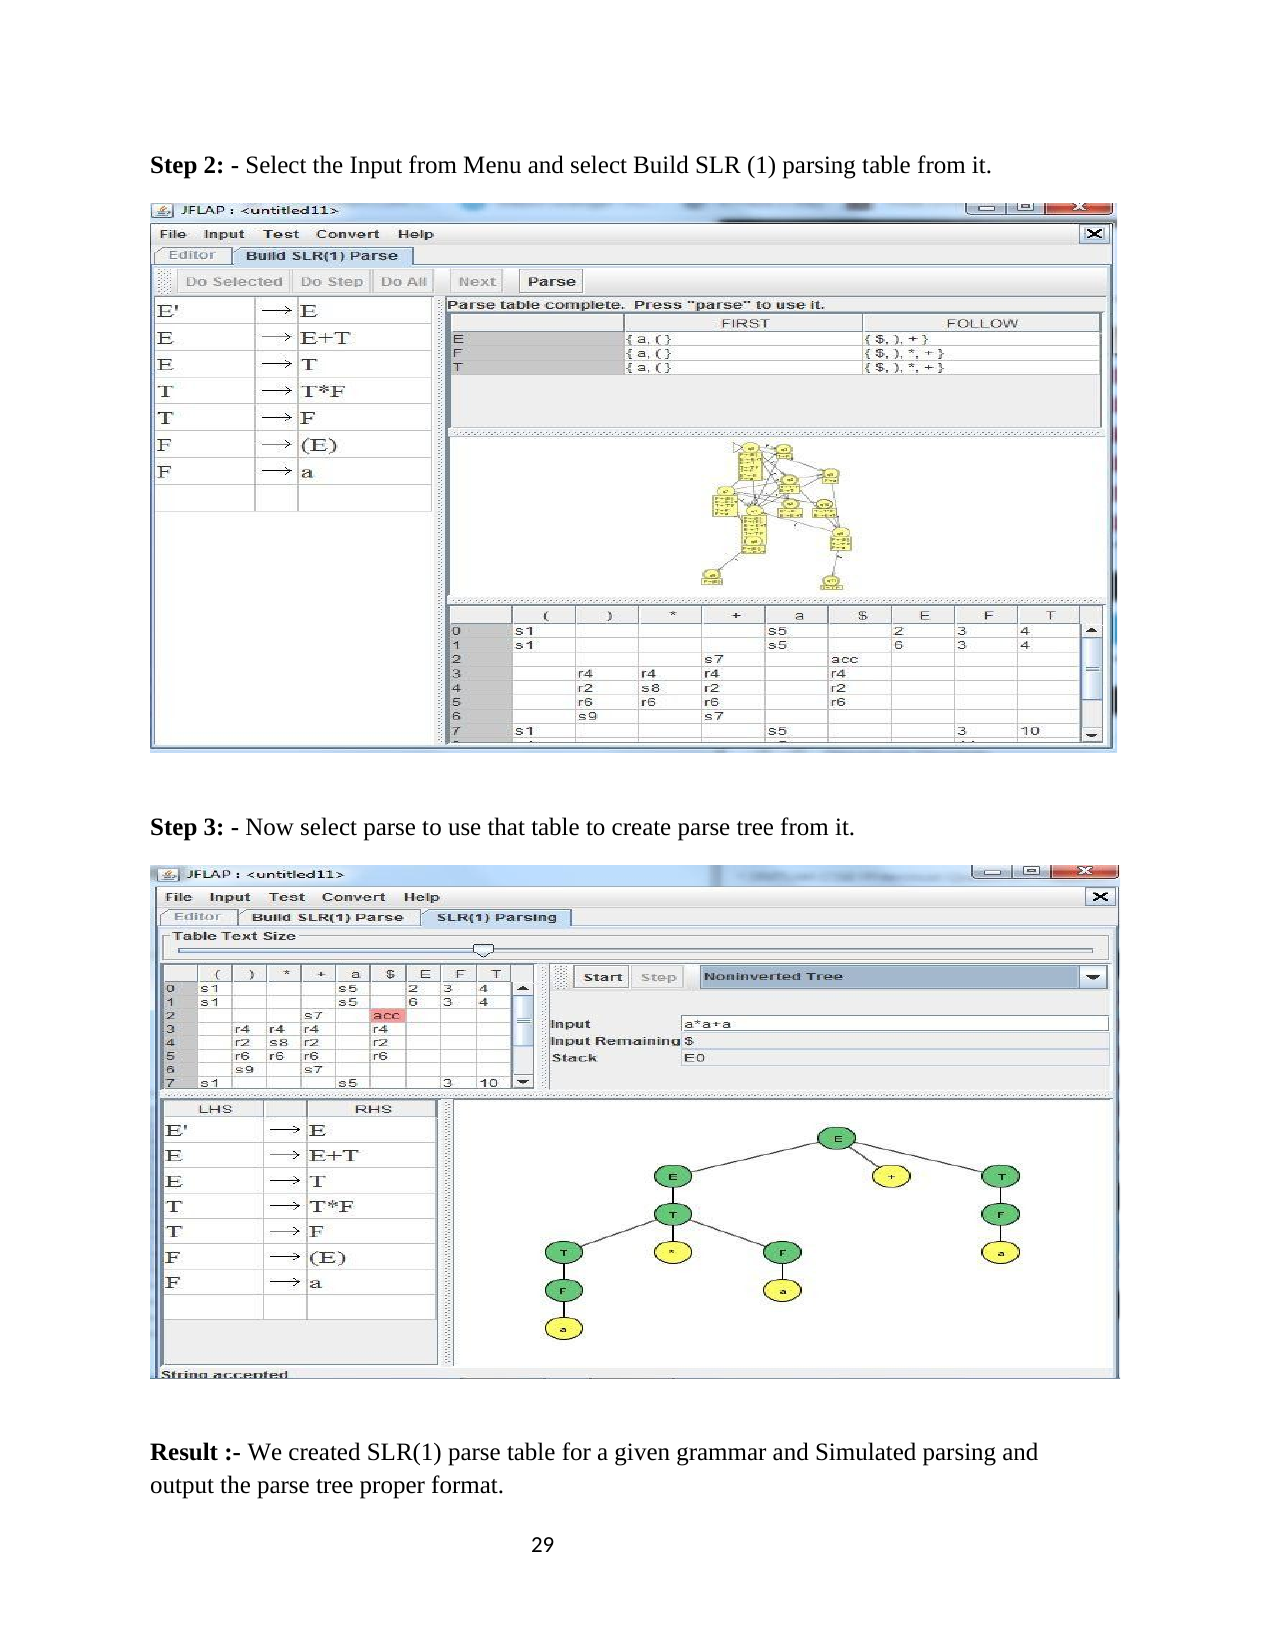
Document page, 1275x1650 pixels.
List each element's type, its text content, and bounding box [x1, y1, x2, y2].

text Step 2: - Select the Input from Menu and select Build SLR (1) parsing table from it. [150, 150, 1167, 179]
picture [150, 203, 1118, 753]
picture [150, 865, 1121, 1379]
text Step 3: - Now select parse to use that table to create parse tree from it. [150, 812, 1167, 841]
text Result :- We created SLR(1) parse table for a given grammar and Simulated parsing and output the parse tree proper format. [150, 1437, 1104, 1498]
